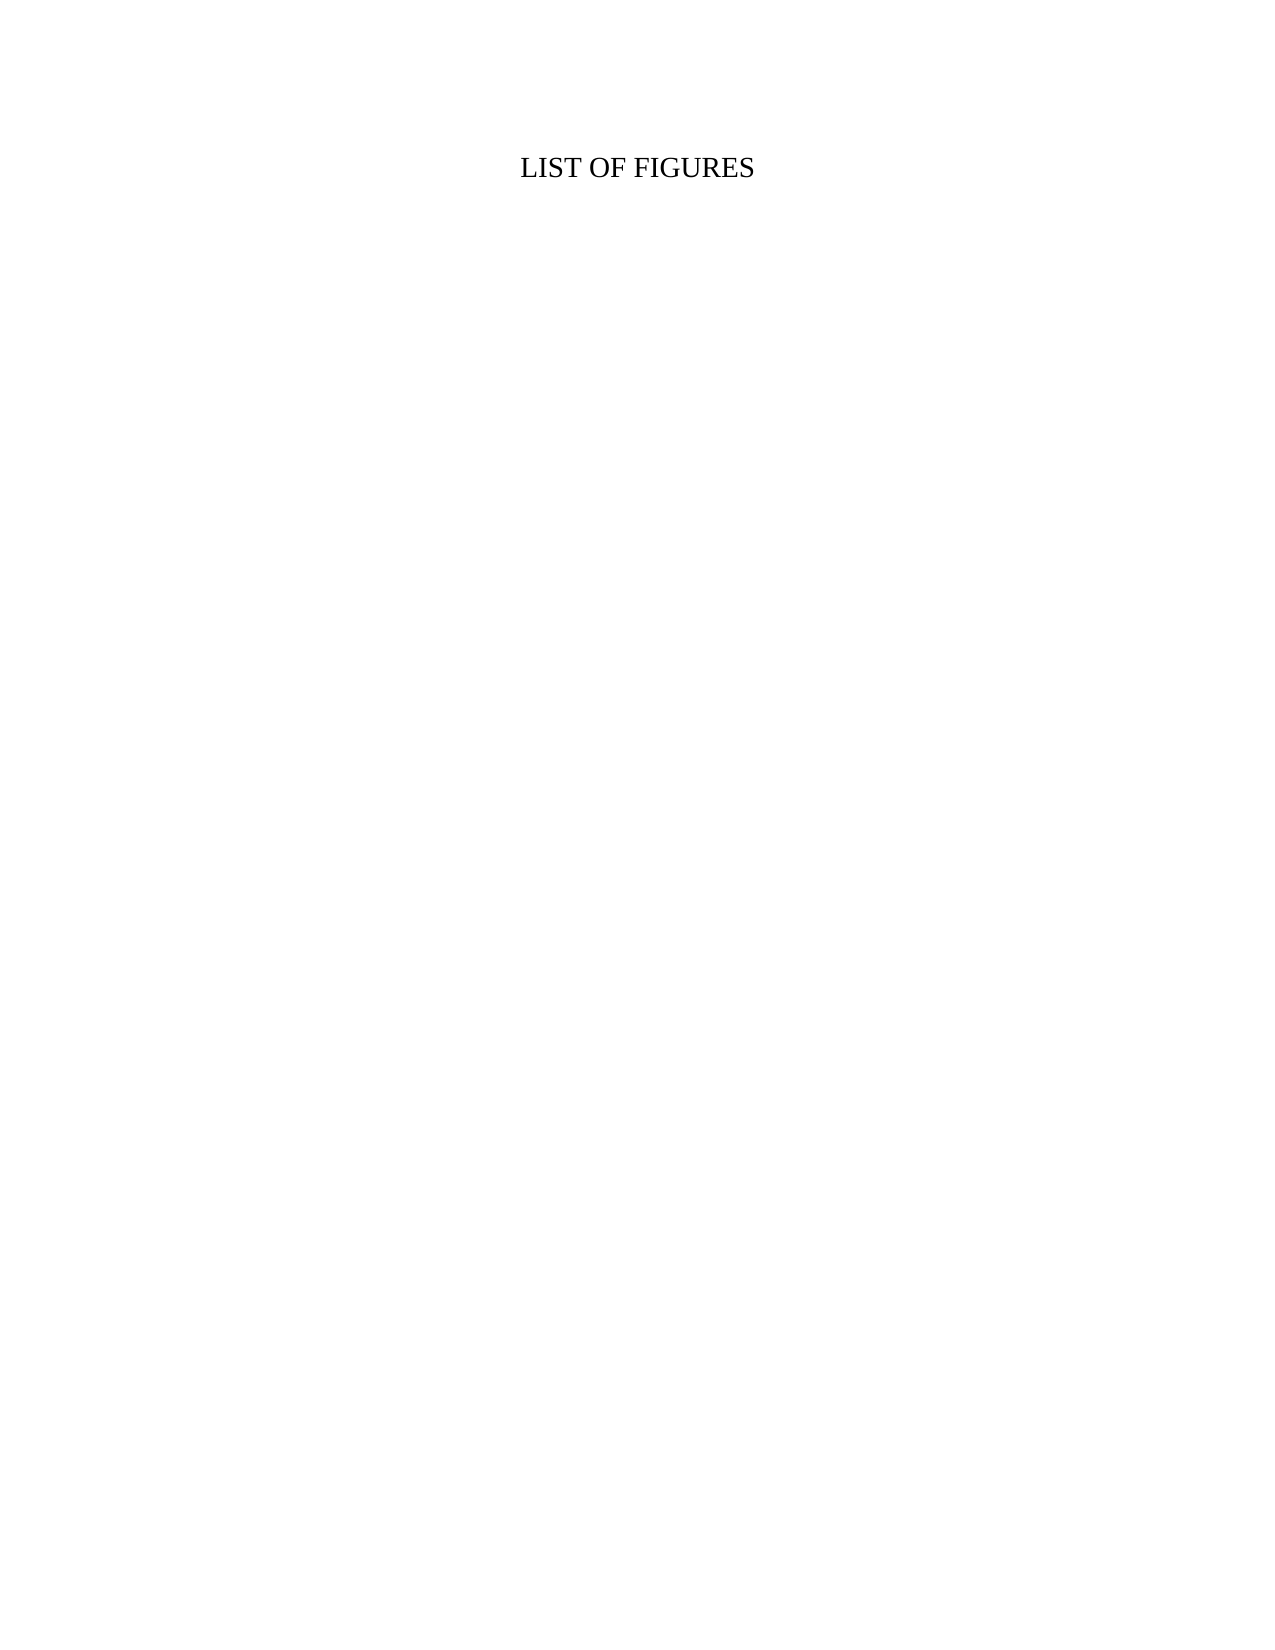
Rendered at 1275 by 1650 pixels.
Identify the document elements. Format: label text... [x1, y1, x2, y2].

subtitle LIST OF FIGURES [150, 150, 1125, 183]
